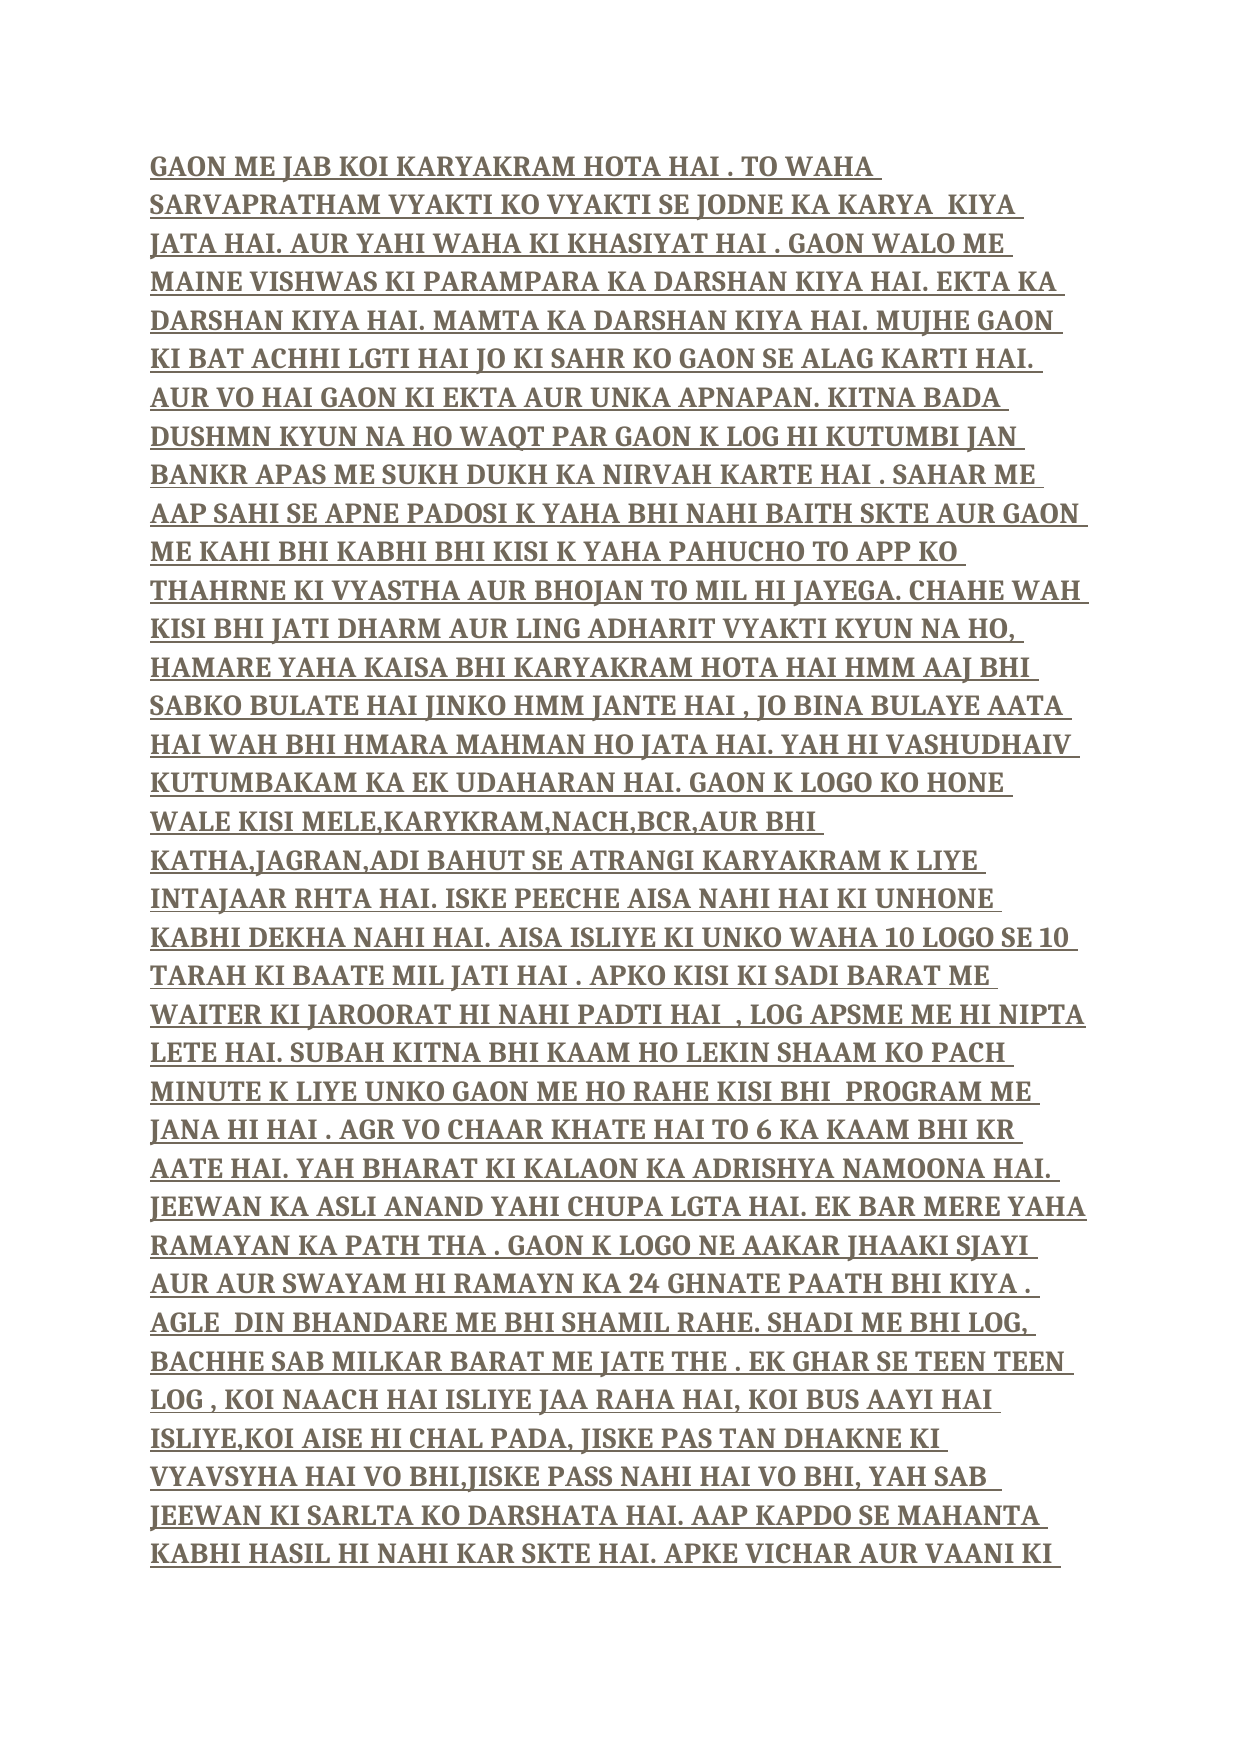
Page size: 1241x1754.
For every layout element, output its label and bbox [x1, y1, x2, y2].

subtitle [150, 150, 1090, 1571]
